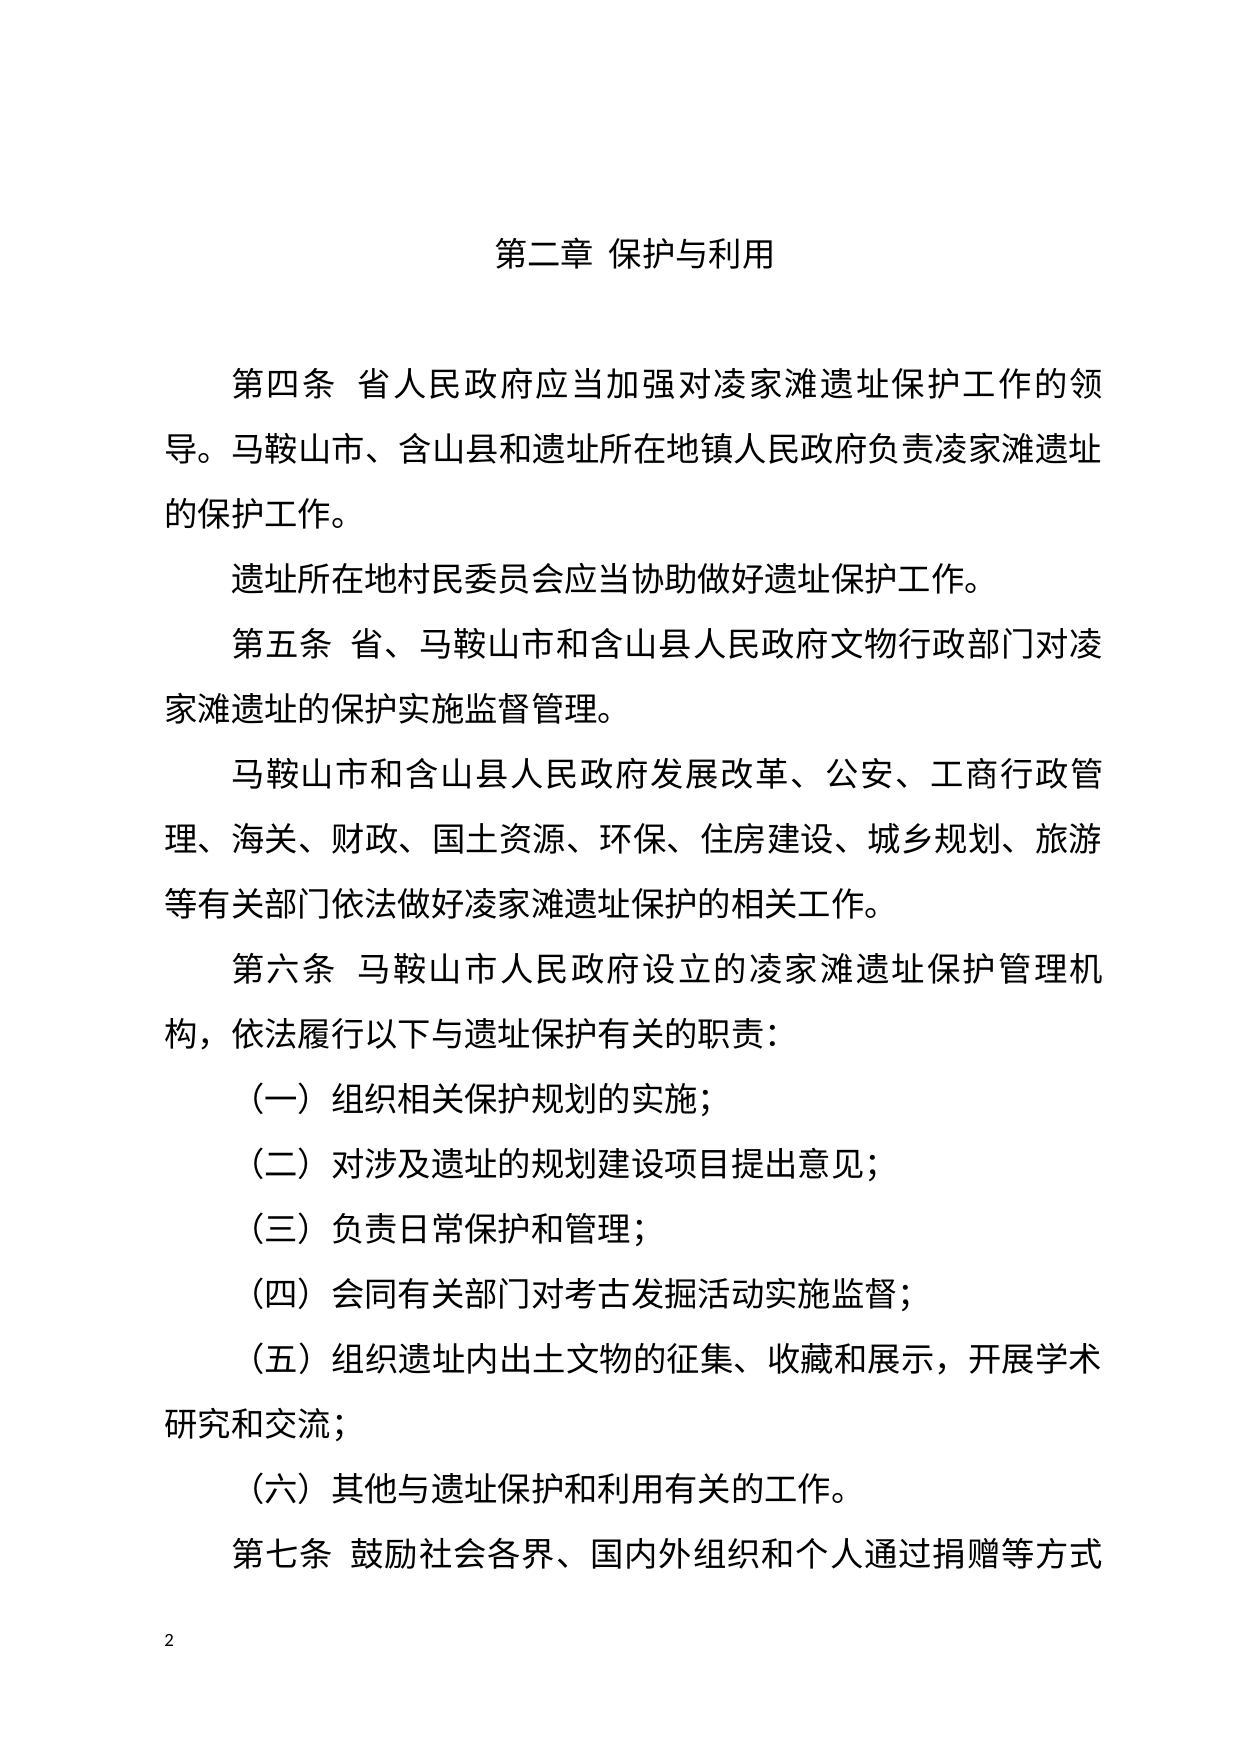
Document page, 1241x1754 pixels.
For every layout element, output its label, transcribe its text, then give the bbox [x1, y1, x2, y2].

text （一）组织相关保护规划的实施； [164, 1064, 1105, 1129]
text （五）组织遗址内出土文物的征集、收藏和展示，开展学术研究和交流； [164, 1324, 1105, 1454]
text 第五条 省、马鞍山市和含山县人民政府文物行政部门对凌家滩遗址的保护实施监督管理。 [164, 609, 1105, 739]
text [164, 1519, 1105, 1584]
text 第六条 马鞍山市人民政府设立的凌家滩遗址保护管理机构，依法履行以下与遗址保护有关的职责： [164, 934, 1105, 1064]
text 遗址所在地村民委员会应当协助做好遗址保护工作。 [164, 544, 1105, 609]
text 马鞍山市和含山县人民政府发展改革、公安、工商行政管理、海关、财政、国土资源、环保、住房建设、城乡规划、旅游等有关部门依法做好凌家滩遗址保护的相关工作。 [164, 739, 1105, 934]
text （六）其他与遗址保护和利用有关的工作。 [164, 1454, 1105, 1519]
text （二）对涉及遗址的规划建设项目提出意见； [164, 1129, 1105, 1194]
text （四）会同有关部门对考古发掘活动实施监督； [164, 1259, 1105, 1324]
text 第二章 保护与利用 [164, 219, 1105, 284]
text （三）负责日常保护和管理； [164, 1194, 1105, 1259]
text 第四条 省人民政府应当加强对凌家滩遗址保护工作的领导。马鞍山市、含山县和遗址所在地镇人民政府负责凌家滩遗址的保护工作。 [164, 349, 1105, 544]
